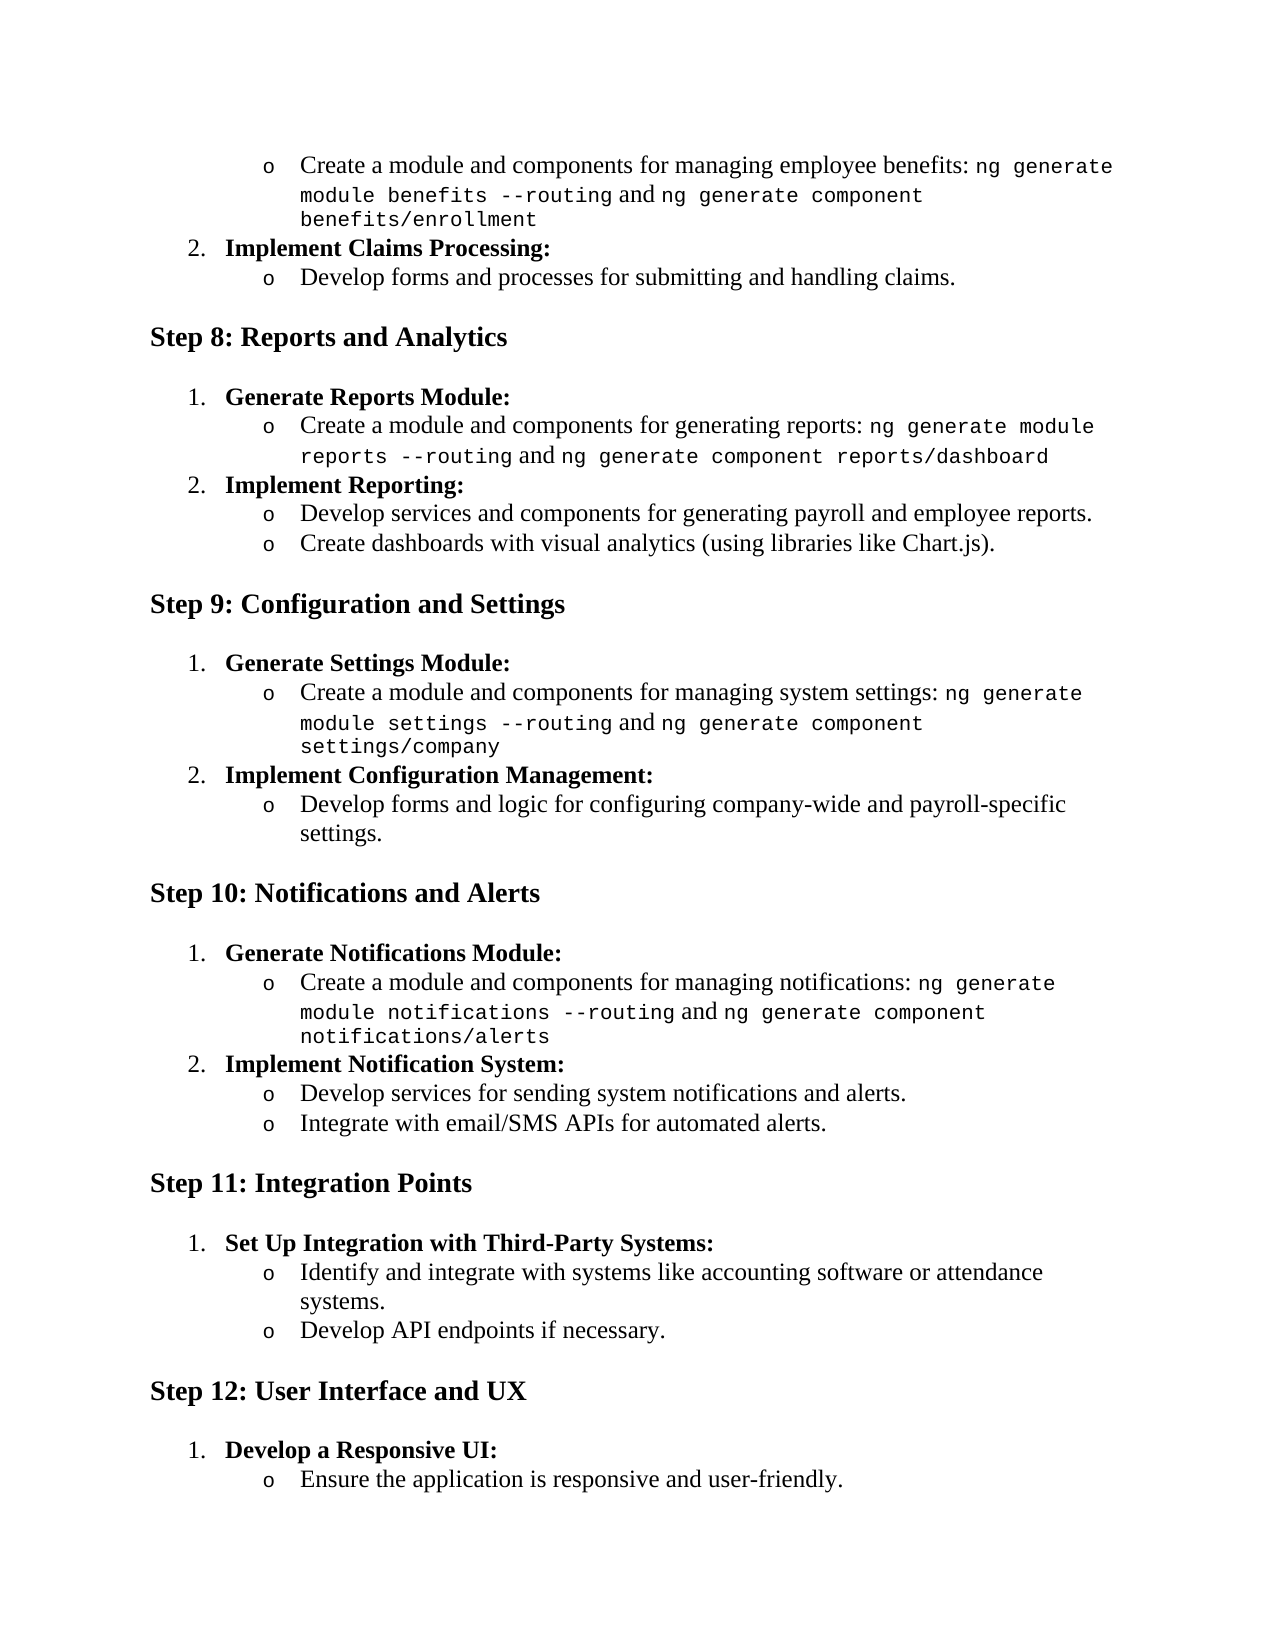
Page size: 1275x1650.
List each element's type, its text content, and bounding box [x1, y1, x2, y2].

list Identify and integrate with systems like accounting software or attendance systems. [262, 1257, 1125, 1315]
list Generate Settings Module: [187, 648, 1125, 677]
text Step 10: Notifications and Alerts [150, 876, 1125, 909]
list Set Up Integration with Third-Party Systems: [187, 1228, 1125, 1257]
list Develop a Responsive UI: [187, 1435, 1125, 1464]
list Create dashboards with visual analytics (using libraries like Chart.js). [262, 528, 1125, 558]
list Create a module and components for managing employee benefits: ng generate module benefits --routing and ng generate component benefits/enrollment [262, 150, 1125, 233]
list Create a module and components for managing system settings: ng generate module settings --routing and ng generate component settings/company [262, 677, 1125, 760]
list Develop API endpoints if necessary. [262, 1315, 1125, 1345]
list Integrate with email/SMS APIs for automated alerts. [262, 1108, 1125, 1137]
list Implement Claims Processing: [187, 233, 1125, 262]
list Develop services for sending system notifications and alerts. [262, 1078, 1125, 1108]
list Create a module and components for managing notifications: ng generate module notifications --routing and ng generate component notifications/alerts [262, 967, 1125, 1049]
list Generate Reports Module: [187, 382, 1125, 411]
list Develop forms and processes for submitting and handling claims. [262, 262, 1125, 291]
list Implement Configuration Management: [187, 760, 1125, 789]
list Develop services and components for generating payroll and employee reports. [262, 498, 1125, 528]
text Step 11: Integration Points [150, 1166, 1125, 1199]
list Ensure the application is responsive and user-friendly. [262, 1464, 1125, 1494]
list Develop forms and logic for configuring company-wide and payroll-specific settings. [262, 789, 1125, 847]
text Step 8: Reports and Analytics [150, 320, 1125, 353]
list Implement Reporting: [187, 470, 1125, 498]
list Create a module and components for generating reports: ng generate module reports --routing and ng generate component reports/dashboard [262, 411, 1125, 470]
text Step 12: User Interface and UX [150, 1374, 1125, 1406]
list Implement Notification System: [187, 1049, 1125, 1078]
list Generate Notifications Module: [187, 938, 1125, 967]
text Step 9: Configuration and Settings [150, 587, 1125, 619]
